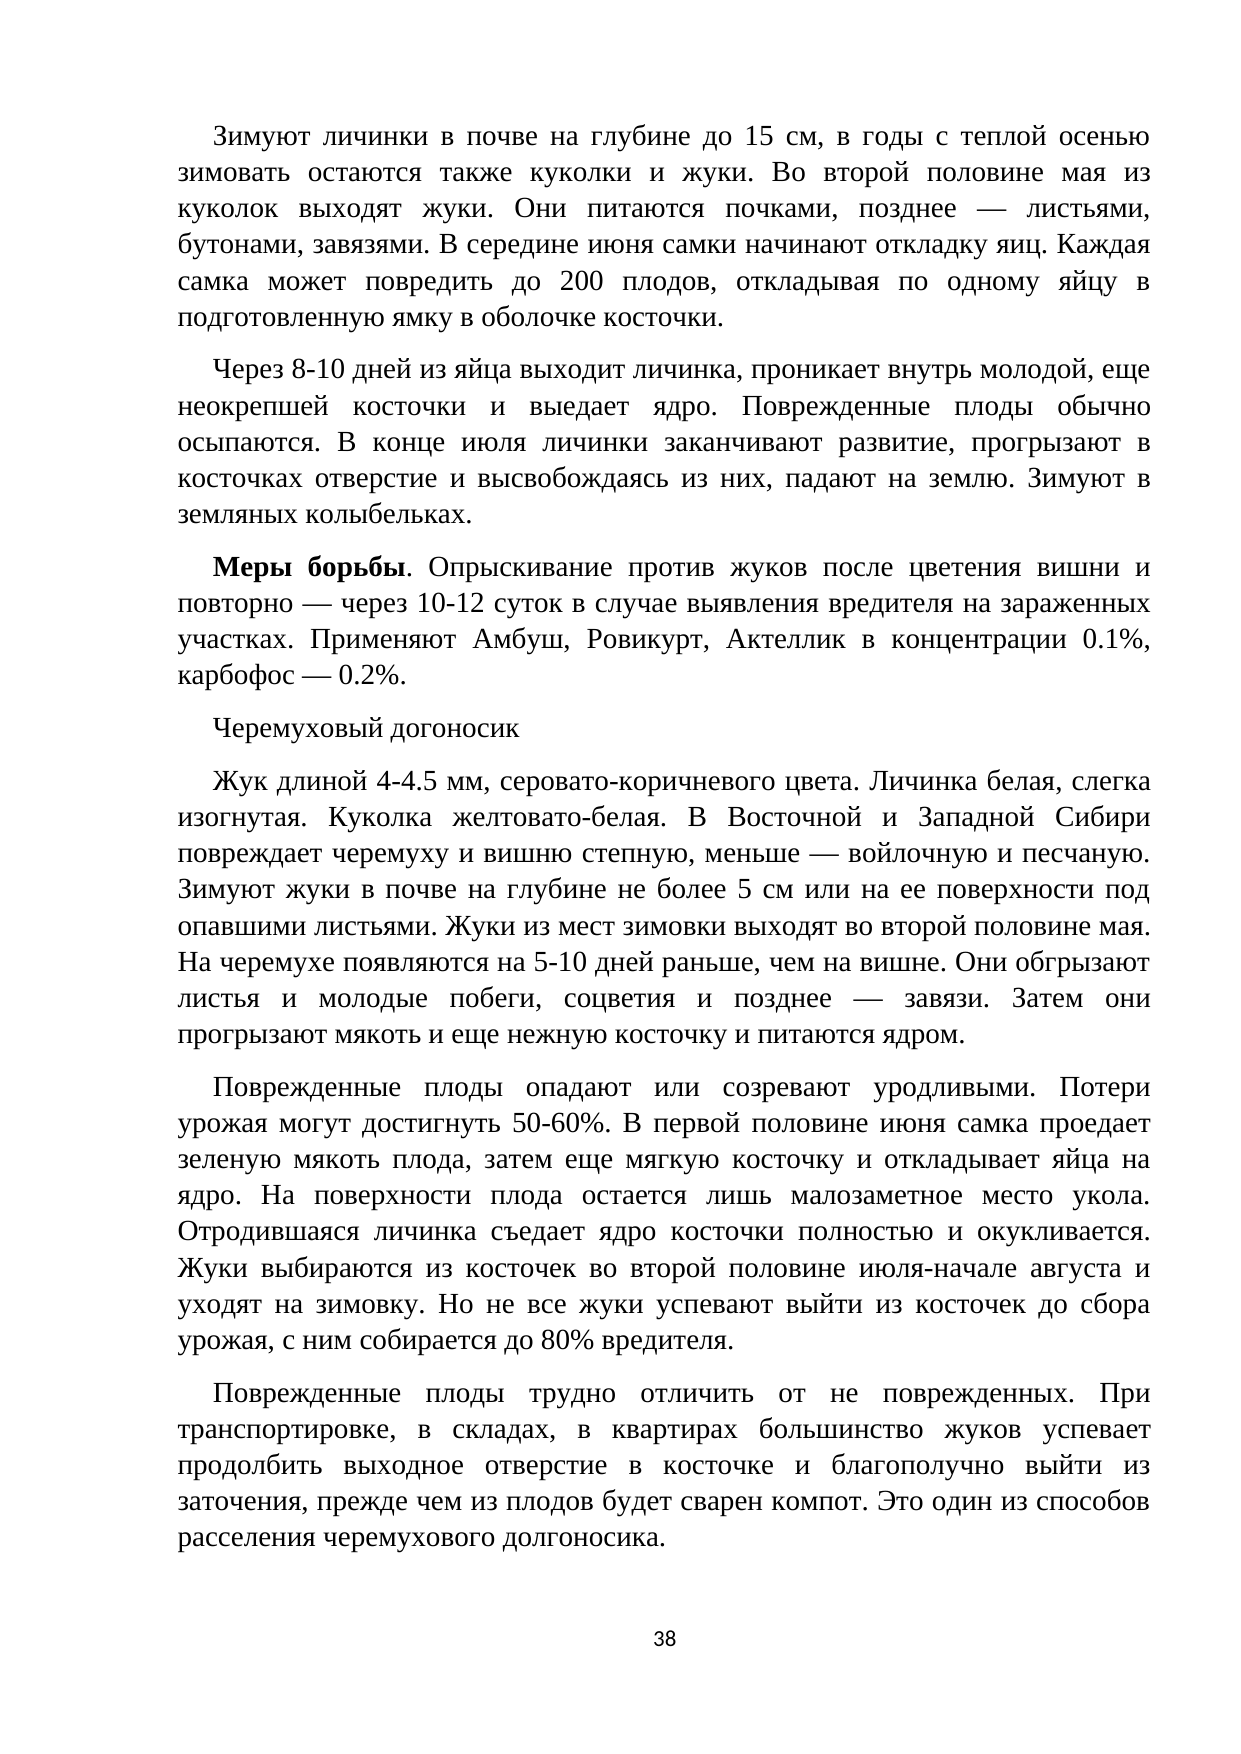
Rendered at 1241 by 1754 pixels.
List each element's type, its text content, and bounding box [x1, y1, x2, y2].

text Жук длиной 4-4.5 мм, серовато-коричневого цвета. Личинка белая, слегка изогнутая. Куколка желтовато-белая. В Восточной и Западной Сибири повреждает черемуху и вишню степную, меньше — войлочную и песчаную. Зимуют жуки в почве на глубине не более 5 см или на ее поверхности под опавшими листьями. Жуки из мест зимовки выходят во второй половине мая. На черемухе появляются на 5-10 дней раньше, чем на вишне. Они обгрызают листья и молодые побеги, соцветия и позднее — завязи. Затем они прогрызают мякоть и еще нежную косточку и питаются ядром. [177, 763, 1152, 1050]
text Поврежденные плоды опадают или созревают уродливыми. Потери урожая могут достигнуть 50-60%. В первой половине июня самка проедает зеленую мякоть плода, затем еще мягкую косточку и откладывает яйца на ядро. На поверхности плода остается лишь малозаметное место укола. Отродившаяся личинка съедает ядро косточки полностью и окукливается. Жуки выбираются из косточек во второй половине июля-начале августа и уходят на зимовку. Но не все жуки успевают выйти из косточек до сбора урожая, с ним собирается до 80% вредителя. [177, 1069, 1152, 1356]
text Зимуют личинки в почве на глубине до 15 см, в годы с теплой осенью зимовать остаются также куколки и жуки. Во второй половине мая из куколок выходят жуки. Они питаются почками, позднее — листьями, бутонами, завязями. В середине июня самки начинают откладку яиц. Каждая самка может повредить до 200 плодов, откладывая по одному яйцу в подготовленную ямку в оболочке косточки. [177, 118, 1152, 332]
text Черемуховый догоносик [177, 710, 1152, 744]
text Через 8-10 дней из яйца выходит личинка, проникает внутрь молодой, еще неокрепшей косточки и выедает ядро. Поврежденные плоды обычно осыпаются. В конце июля личинки заканчивают развитие, прогрызают в косточках отверстие и высвобождаясь из них, падают на землю. Зимуют в земляных колыбельках. [177, 352, 1152, 530]
text Поврежденные плоды трудно отличить от не поврежденных. При транспортировке, в складах, в квартирах большинство жуков успевает продолбить выходное отверстие в косточке и благополучно выйти из заточения, прежде чем из плодов будет сварен компот. Это один из способов расселения черемухового долгоносика. [177, 1375, 1152, 1553]
text Меры борьбы. Опрыскивание против жуков после цветения вишни и повторно — через 10-12 суток в случае выявления вредителя на зараженных участках. Применяют Амбуш, Ровикурт, Актеллик в концентрации 0.1%, карбофос — 0.2%. [177, 549, 1152, 691]
